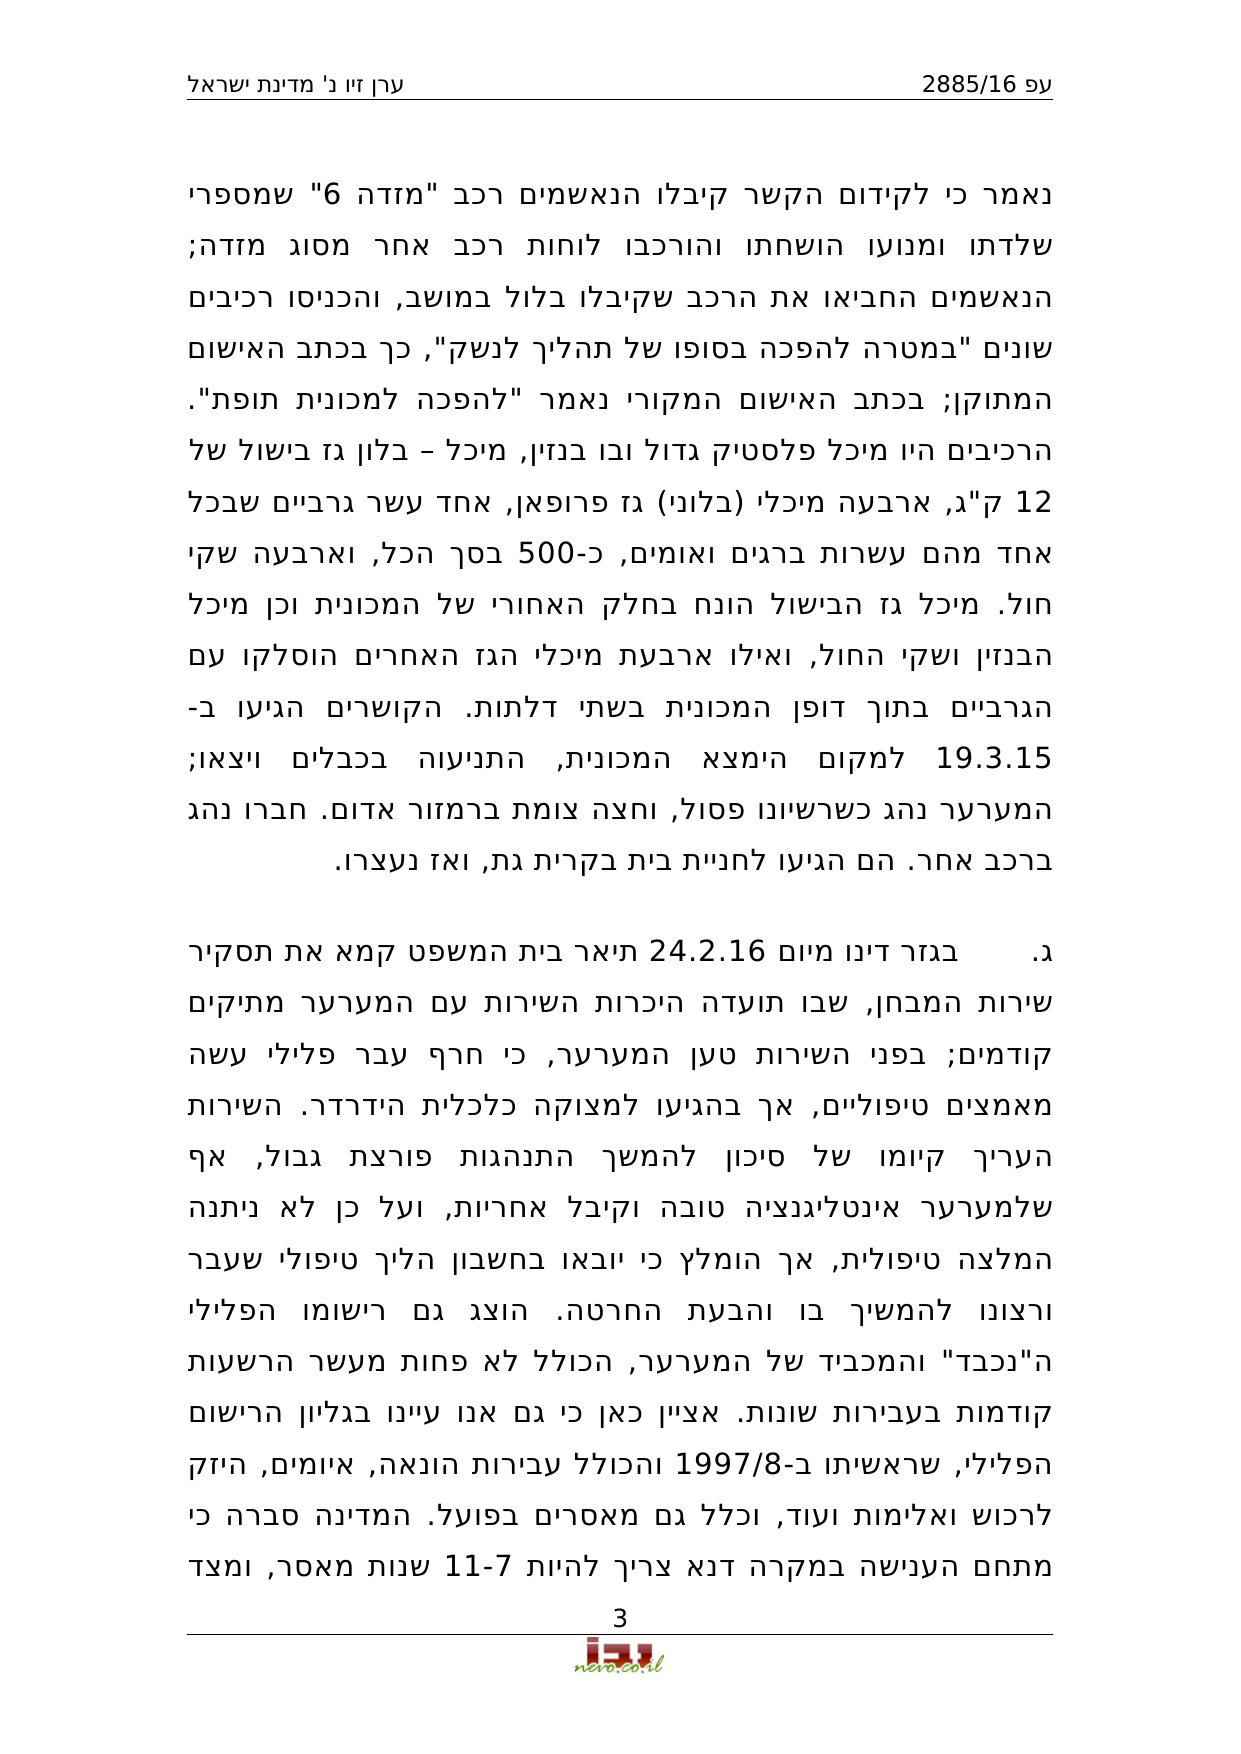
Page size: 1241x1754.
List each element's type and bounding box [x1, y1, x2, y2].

text [187, 934, 1053, 1583]
text [187, 177, 1053, 878]
picture [574, 1637, 666, 1674]
